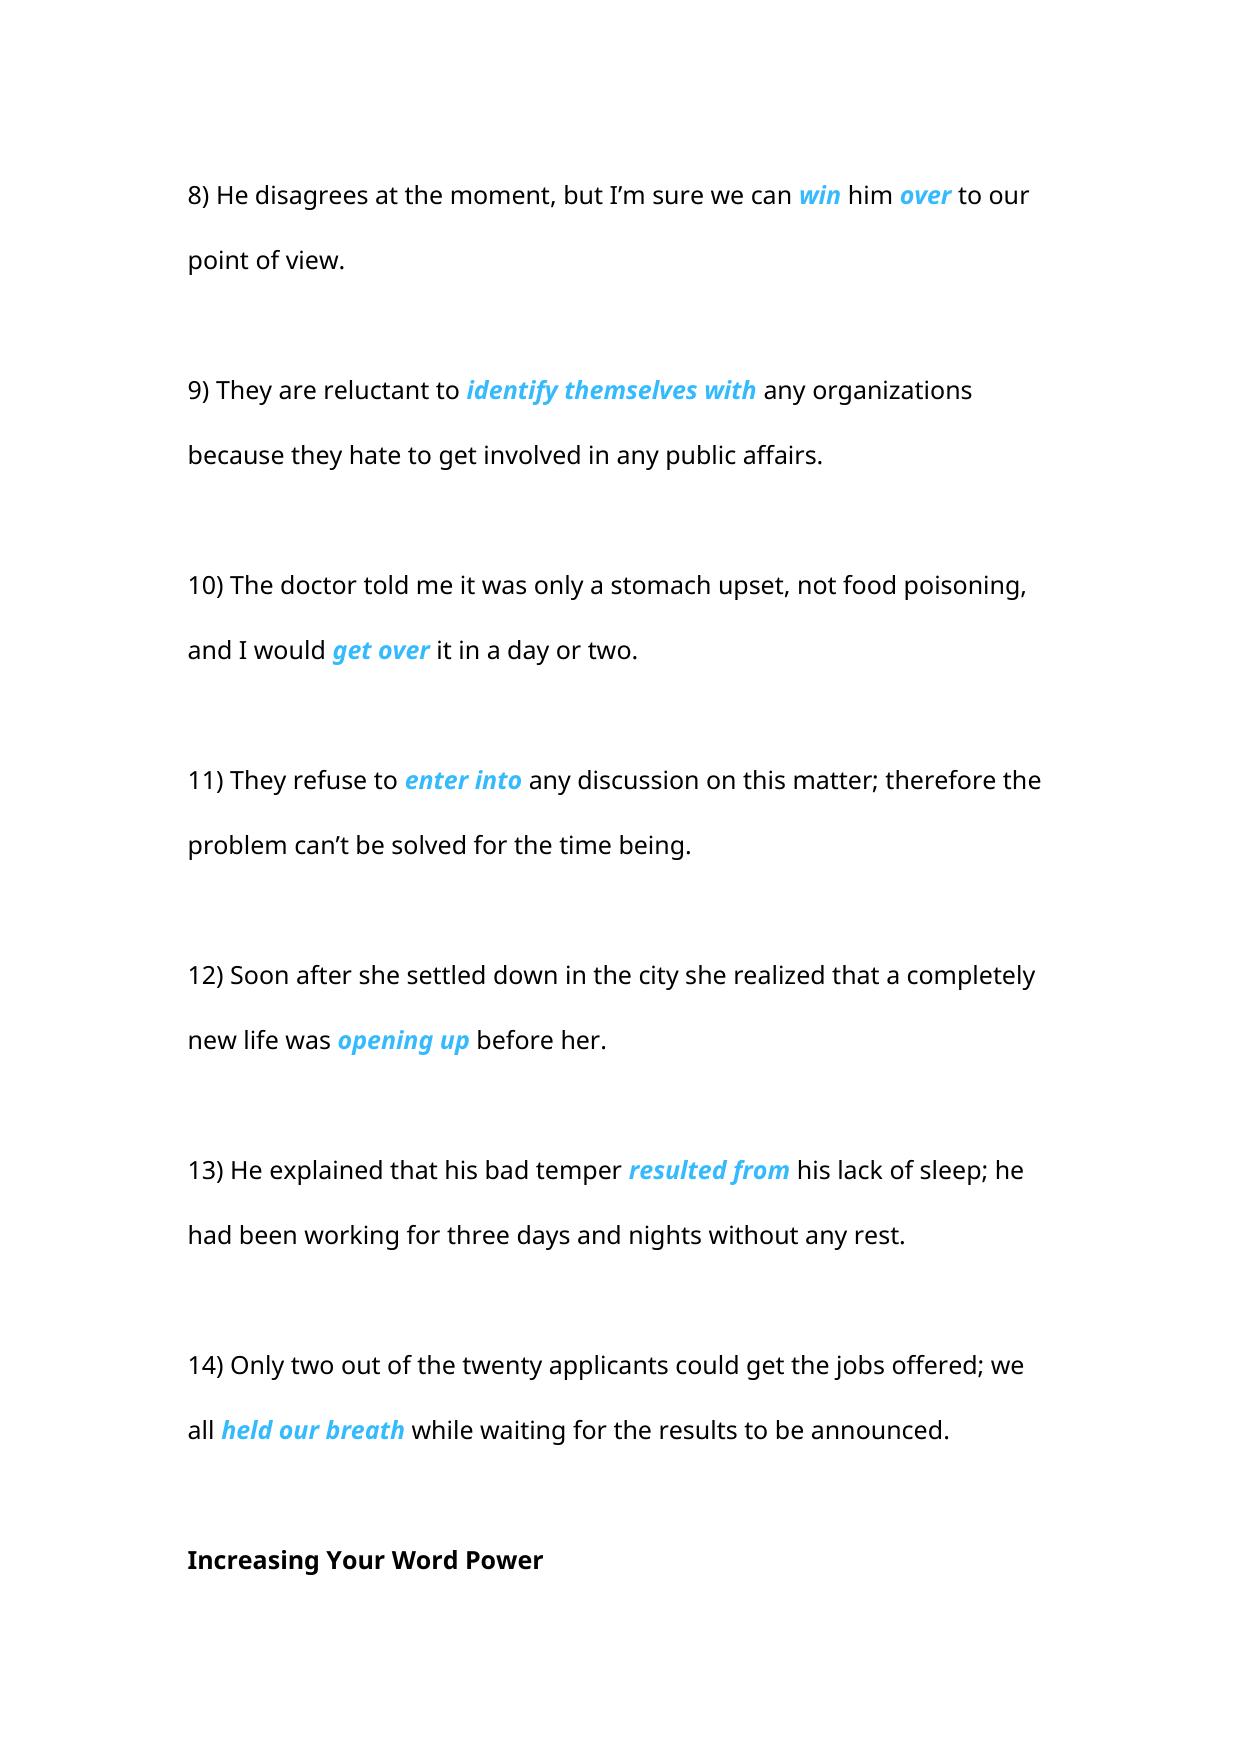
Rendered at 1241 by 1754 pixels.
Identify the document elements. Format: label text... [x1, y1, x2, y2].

text 8) He disagrees at the moment, but I’m sure we can win him over to our point of view. [187, 162, 1053, 292]
text 13) He explained that his bad temper resulted from his lack of sleep; he had been working for three days and nights without any rest. [187, 1137, 1053, 1267]
text 10) The doctor told me it was only a stomach upset, not food poisoning, and I would get over it in a day or two. [187, 552, 1053, 682]
text Increasing Your Word Power [187, 1527, 1053, 1592]
text 9) They are reluctant to identify themselves with any organizations because they hate to get involved in any public affairs. [187, 357, 1053, 487]
text 11) They refuse to enter into any discussion on this matter; therefore the problem can’t be solved for the time being. [187, 747, 1053, 877]
text 14) Only two out of the twenty applicants could get the jobs offered; we all held our breath while waiting for the results to be announced. [187, 1332, 1053, 1462]
text 12) Soon after she settled down in the city she realized that a completely new life was opening up before her. [187, 942, 1053, 1072]
